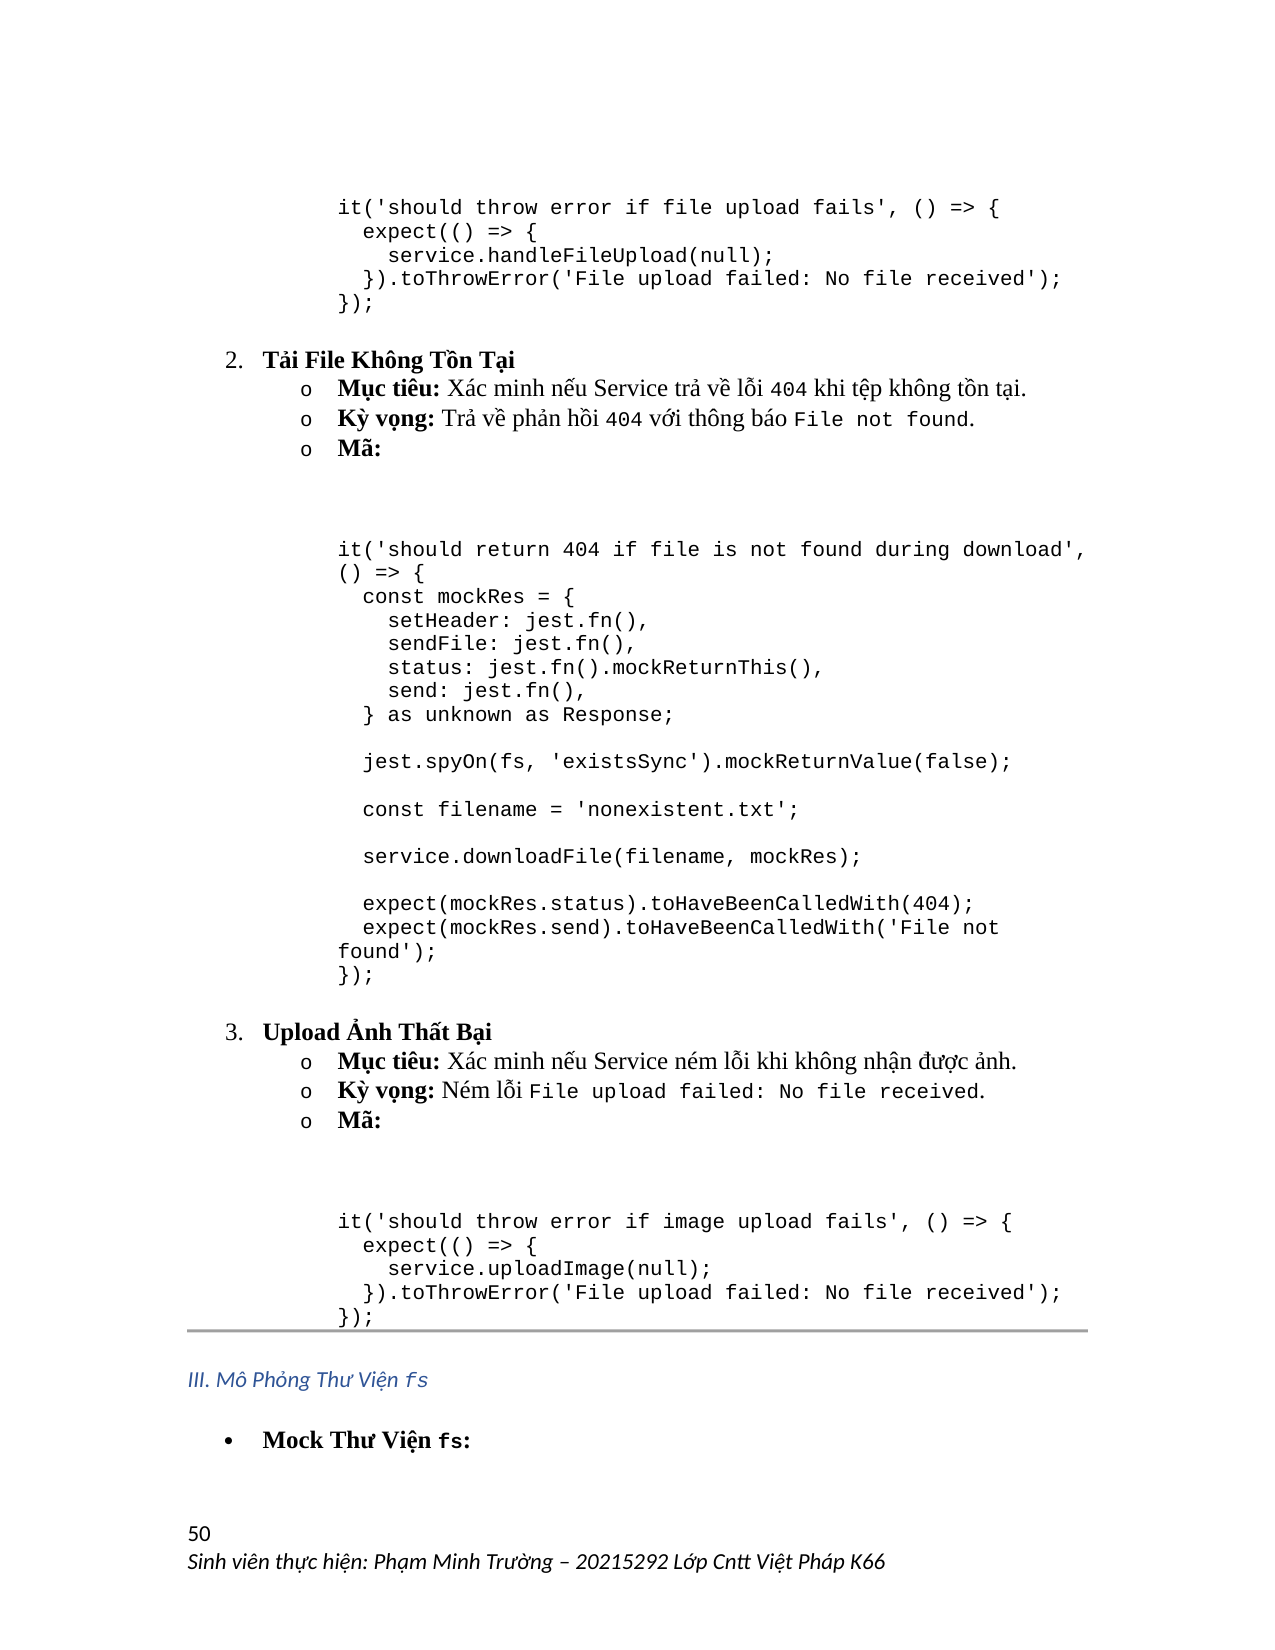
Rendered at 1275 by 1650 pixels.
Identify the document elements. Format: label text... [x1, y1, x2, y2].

list Mục tiêu: Xác minh nếu Service trả về lỗi 404 khi tệp không tồn tại. [300, 373, 1088, 403]
list Mock Thư Viện fs: [225, 1426, 1088, 1455]
text it('should return 404 if file is not found during download', () => { [337, 539, 1088, 586]
text service.handleFileUpload(null); [337, 244, 1088, 268]
subtitle III. Mô Phỏng Thư Viện fs [187, 1366, 1088, 1394]
list Kỳ vọng: Trả về phản hồi 404 với thông báo File not found. [300, 403, 1088, 433]
text }).toThrowError('File upload failed: No file received'); [337, 1282, 1088, 1306]
text expect(mockRes.send).toHaveBeenCalledWith('File not found'); [337, 917, 1088, 964]
text expect(mockRes.status).toHaveBeenCalledWith(404); [337, 893, 1088, 917]
text } as unknown as Response; [337, 704, 1088, 728]
text service.uploadImage(null); [337, 1258, 1088, 1282]
list Kỳ vọng: Ném lỗi File upload failed: No file received. [300, 1075, 1088, 1105]
list Mục tiêu: Xác minh nếu Service ném lỗi khi không nhận được ảnh. [300, 1046, 1088, 1075]
text }); [337, 1306, 1088, 1329]
text const mockRes = { [337, 586, 1088, 609]
text jest.spyOn(fs, 'existsSync').mockReturnValue(false); [337, 751, 1088, 775]
text it('should throw error if file upload fails', () => { [337, 197, 1088, 221]
text setHeader: jest.fn(), [337, 609, 1088, 633]
text sendFile: jest.fn(), [337, 633, 1088, 657]
list Tải File Không Tồn Tại [225, 345, 1088, 373]
text expect(() => { [337, 221, 1088, 244]
text service.downloadFile(filename, mockRes); [337, 846, 1088, 870]
text status: jest.fn().mockReturnThis(), [337, 657, 1088, 681]
text }); [337, 964, 1088, 988]
list Mã: [300, 1105, 1088, 1134]
text send: jest.fn(), [337, 681, 1088, 704]
list Upload Ảnh Thất Bại [225, 1017, 1088, 1046]
text it('should throw error if image upload fails', () => { [337, 1211, 1088, 1235]
text const filename = 'nonexistent.txt'; [337, 799, 1088, 822]
text }); [337, 292, 1088, 316]
list Mã: [300, 433, 1088, 462]
text expect(() => { [337, 1235, 1088, 1258]
text }).toThrowError('File upload failed: No file received'); [337, 268, 1088, 292]
